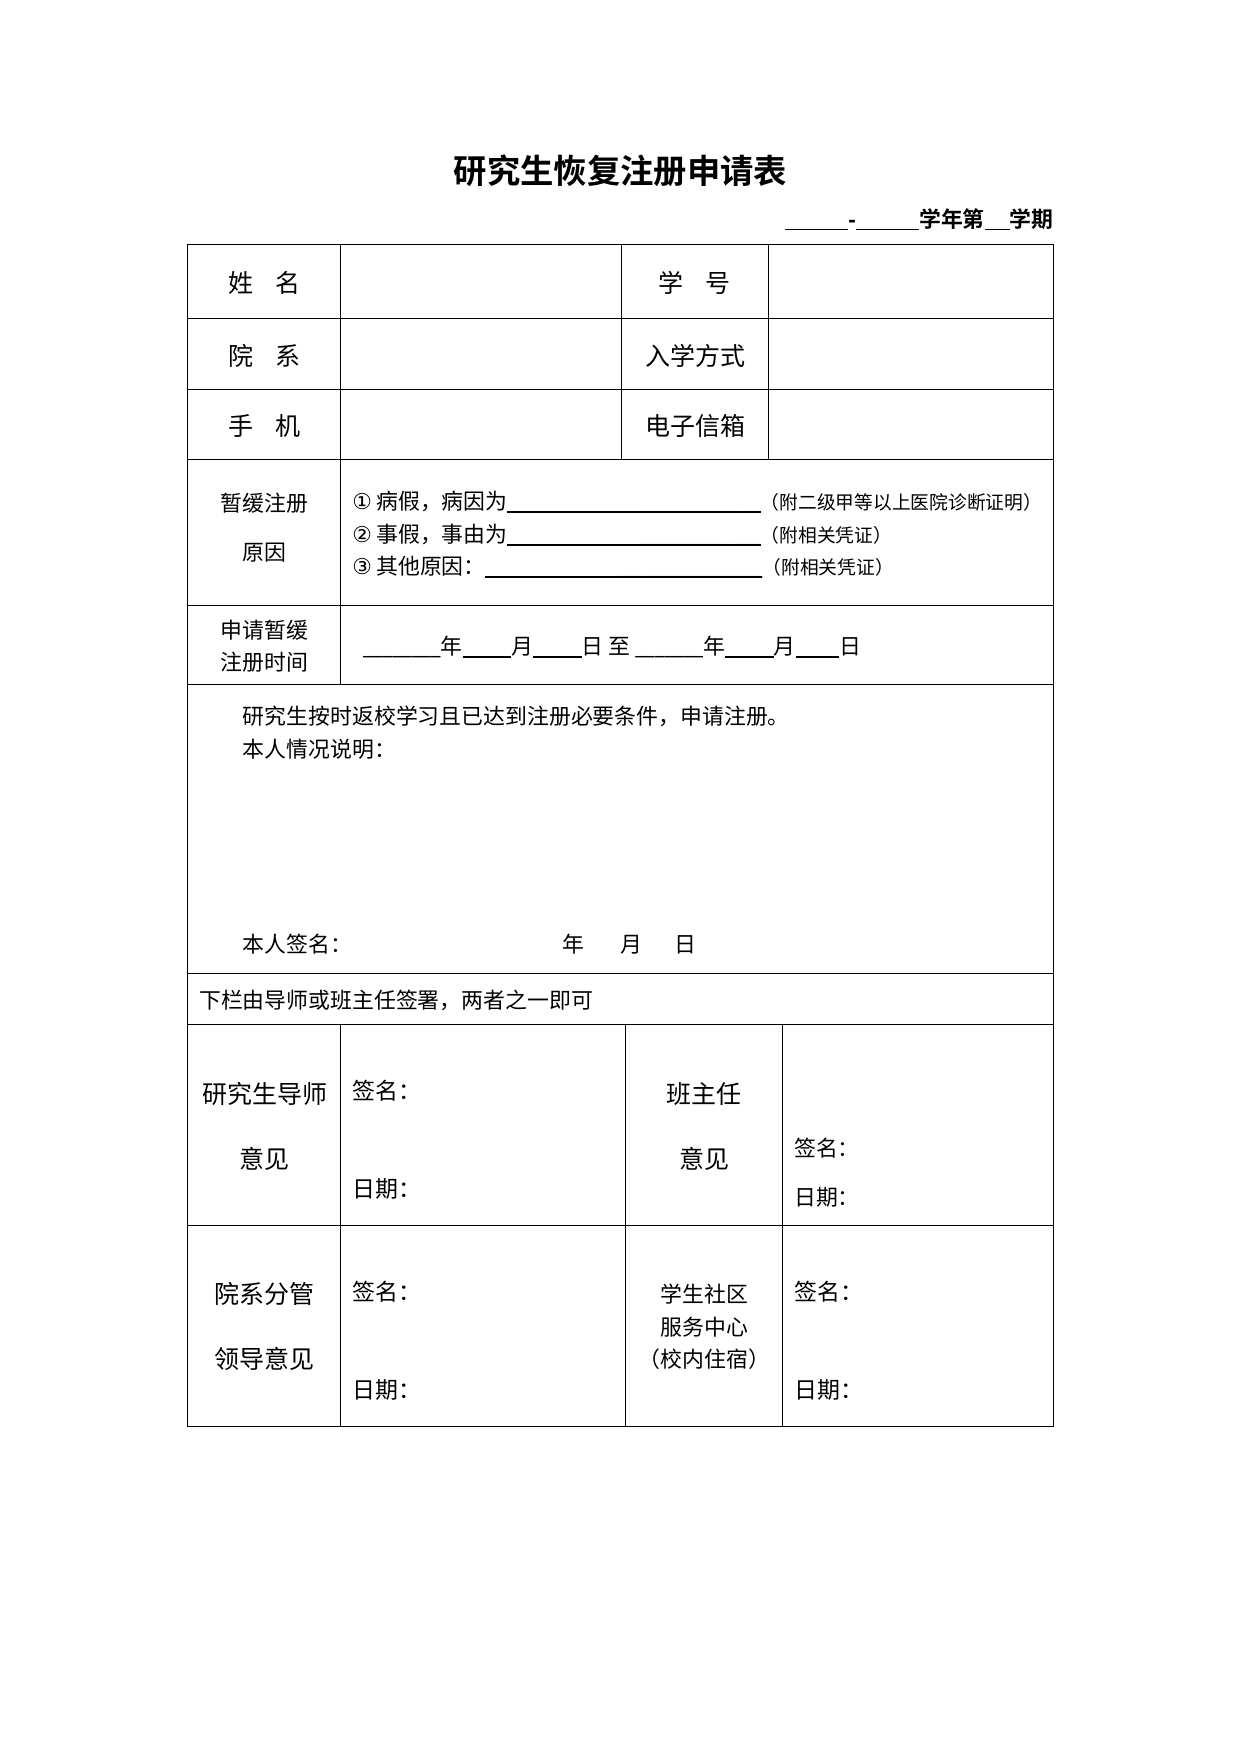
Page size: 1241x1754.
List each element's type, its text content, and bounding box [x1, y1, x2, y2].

table_header 学 号 [622, 245, 768, 318]
table_header 姓 名 [188, 245, 340, 318]
table_cell 研究生按时返校学习且已达到注册必要条件，申请注册。 本人情况说明： 本人签名： 年 月 日 [188, 685, 1053, 973]
table_cell [341, 319, 621, 389]
table_cell 签名： 日期： [783, 1226, 1053, 1426]
table_cell 院系分管 领导意见 [188, 1226, 340, 1426]
table_cell [769, 390, 1053, 459]
table_cell 签名： 日期： [341, 1226, 625, 1426]
table_cell 签名： 日期： [783, 1025, 1053, 1225]
table_cell 手 机 [188, 390, 340, 459]
table_cell [769, 319, 1053, 389]
title - 学年第 学期 [187, 201, 1053, 234]
table_cell [341, 390, 621, 459]
table_cell 签名： 日期： [341, 1025, 625, 1225]
table_cell 院 系 [188, 319, 340, 389]
title 研究生恢复注册申请表 [187, 136, 1053, 201]
table_cell 下栏由导师或班主任签署，两者之一即可 [188, 974, 1053, 1024]
table_cell 电子信箱 [622, 390, 768, 459]
table_cell ①病假，病因为 __________ __（附二级甲等以上医院诊断证明） ②事假，事由为 _________ ___（附相关凭证） ③其他原因： _______________（附相关凭证） [341, 460, 1053, 605]
table_cell 研究生导师意见 [188, 1025, 340, 1225]
table_header [769, 245, 1053, 318]
table_cell 申请暂缓 注册时间 [188, 606, 340, 684]
table_cell 暂缓注册 原因 [188, 460, 340, 605]
table_cell ________年 月 日 至 _______年 月 日 [341, 606, 1053, 684]
table_header [341, 245, 621, 318]
table_cell 学生社区 服务中心 （校内住宿） [626, 1226, 782, 1426]
table_cell 班主任 意见 [626, 1025, 782, 1225]
table_cell 入学方式 [622, 319, 768, 389]
